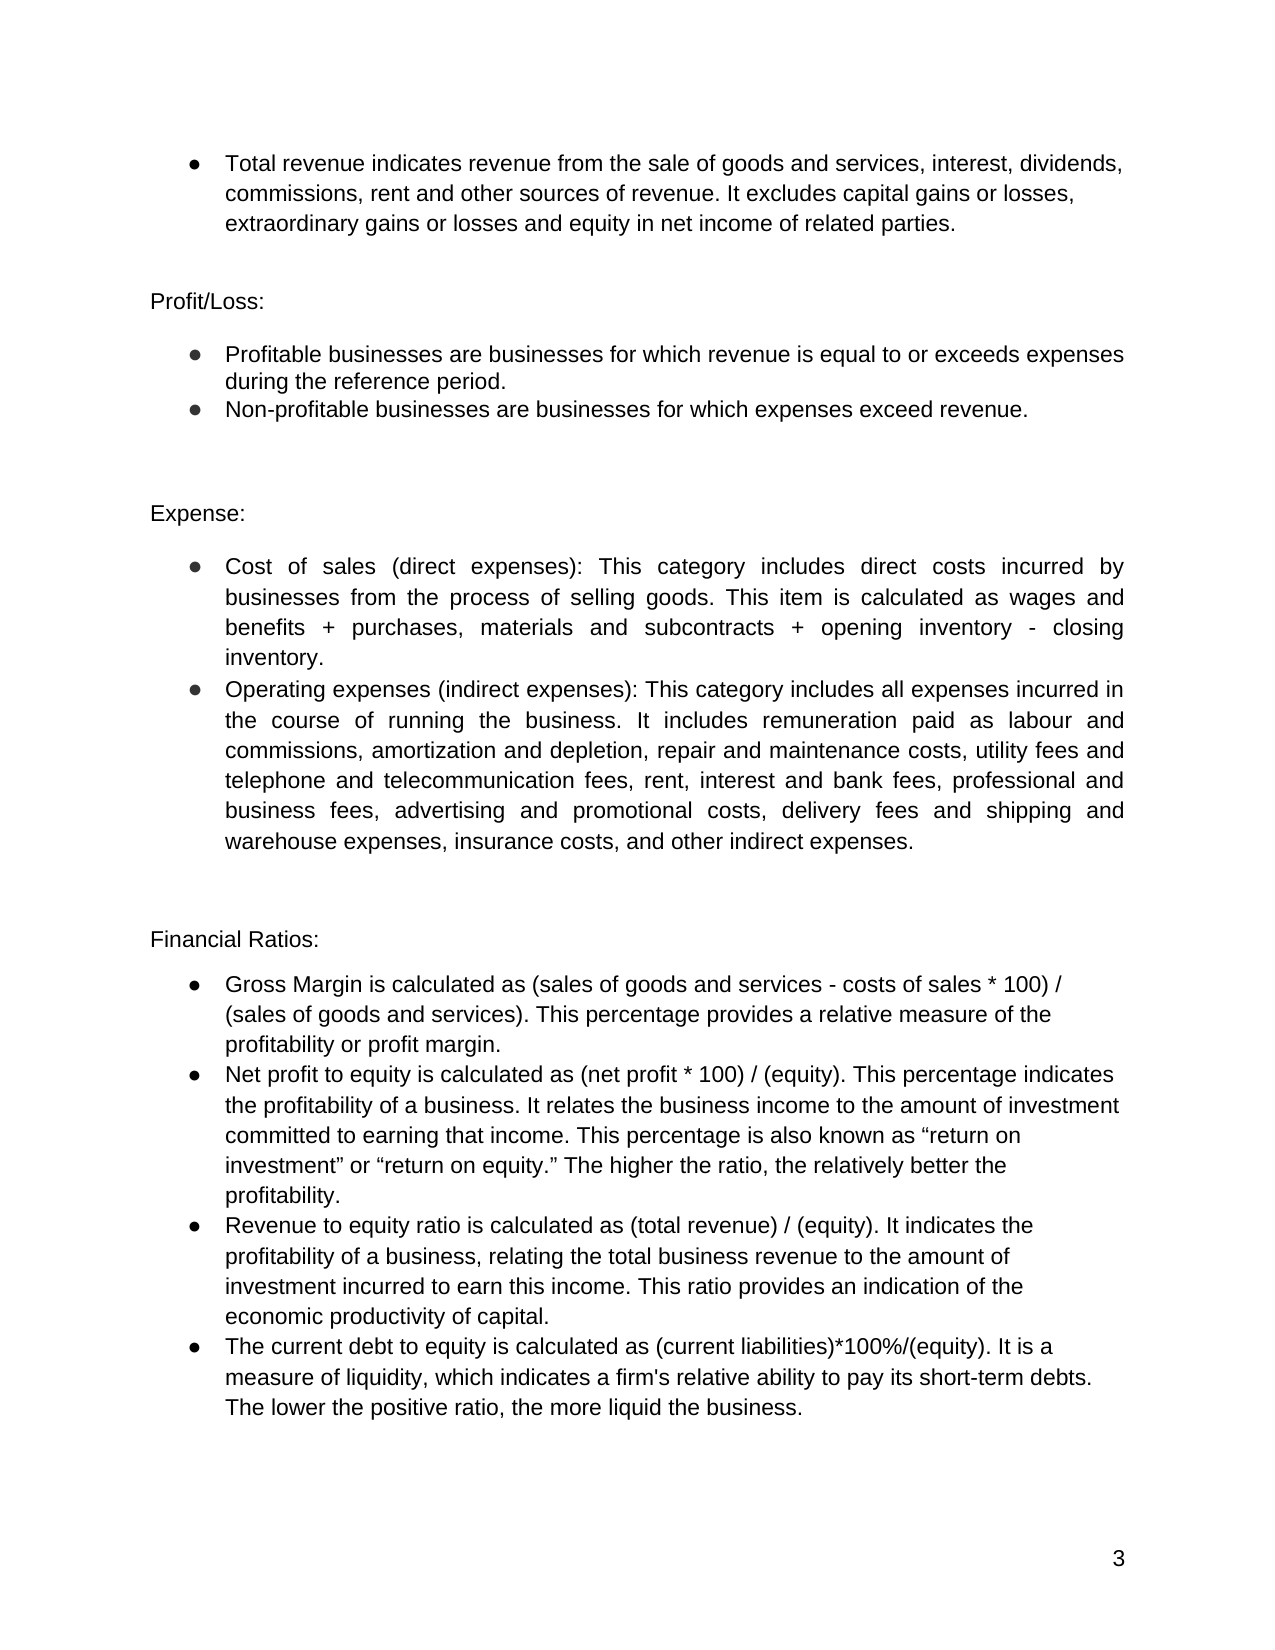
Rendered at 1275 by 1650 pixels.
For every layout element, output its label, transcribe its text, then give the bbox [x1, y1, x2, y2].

list Revenue to equity ratio is calculated as (total revenue) / (equity). It indicates the profitability of a business, relating the total business revenue to the amount of investment incurred to earn this income. This ratio provides an indication of the economic productivity of capital. [187, 1212, 1125, 1329]
list Gross Margin is calculated as (sales of goods and services - costs of sales * 100) / (sales of goods and services). This percentage provides a relative measure of the profitability or profit margin. [187, 971, 1125, 1057]
list Non-profitable businesses are businesses for which expenses exceed revenue. [187, 394, 1125, 423]
text Financial Ratios: [150, 926, 1125, 952]
list Profitable businesses are businesses for which revenue is equal to or exceeds expenses during the reference period. [187, 339, 1125, 394]
text Expense: [150, 500, 1125, 526]
list Cost of sales (direct expenses): This category includes direct costs incurred by businesses from the process of selling goods. This item is calculated as wages and benefits + purchases, materials and subcontracts + opening inventory - closing inventory. [187, 551, 1125, 670]
list Operating expenses (indirect expenses): This category includes all expenses incurred in the course of running the business. It includes remuneration paid as labour and commissions, amortization and depletion, repair and maintenance costs, utility fees and telephone and telecommunication fees, rent, interest and bank fees, professional and business fees, advertising and promotional costs, delivery fees and shipping and warehouse expenses, insurance costs, and other indirect expenses. [187, 674, 1125, 854]
list Net profit to equity is calculated as (net profit * 100) / (equity). This percentage indicates the profitability of a business. It relates the business income to the amount of investment committed to earning that income. This percentage is also known as “return on investment” or “return on equity.” The higher the ratio, the relatively better the profitability. [187, 1061, 1125, 1208]
text Profit/Loss: [150, 288, 1125, 314]
list Total revenue indicates revenue from the sale of goods and services, interest, dividends, commissions, rent and other sources of revenue. It excludes capital gains or losses, extraordinary gains or losses and equity in net income of related parties. [187, 150, 1125, 237]
list The current debt to equity is calculated as (current liabilities)*100%/(equity). It is a measure of liquidity, which indicates a firm's relative ability to pay its short-term debts. The lower the positive ratio, the more liquid the business. [187, 1333, 1125, 1420]
